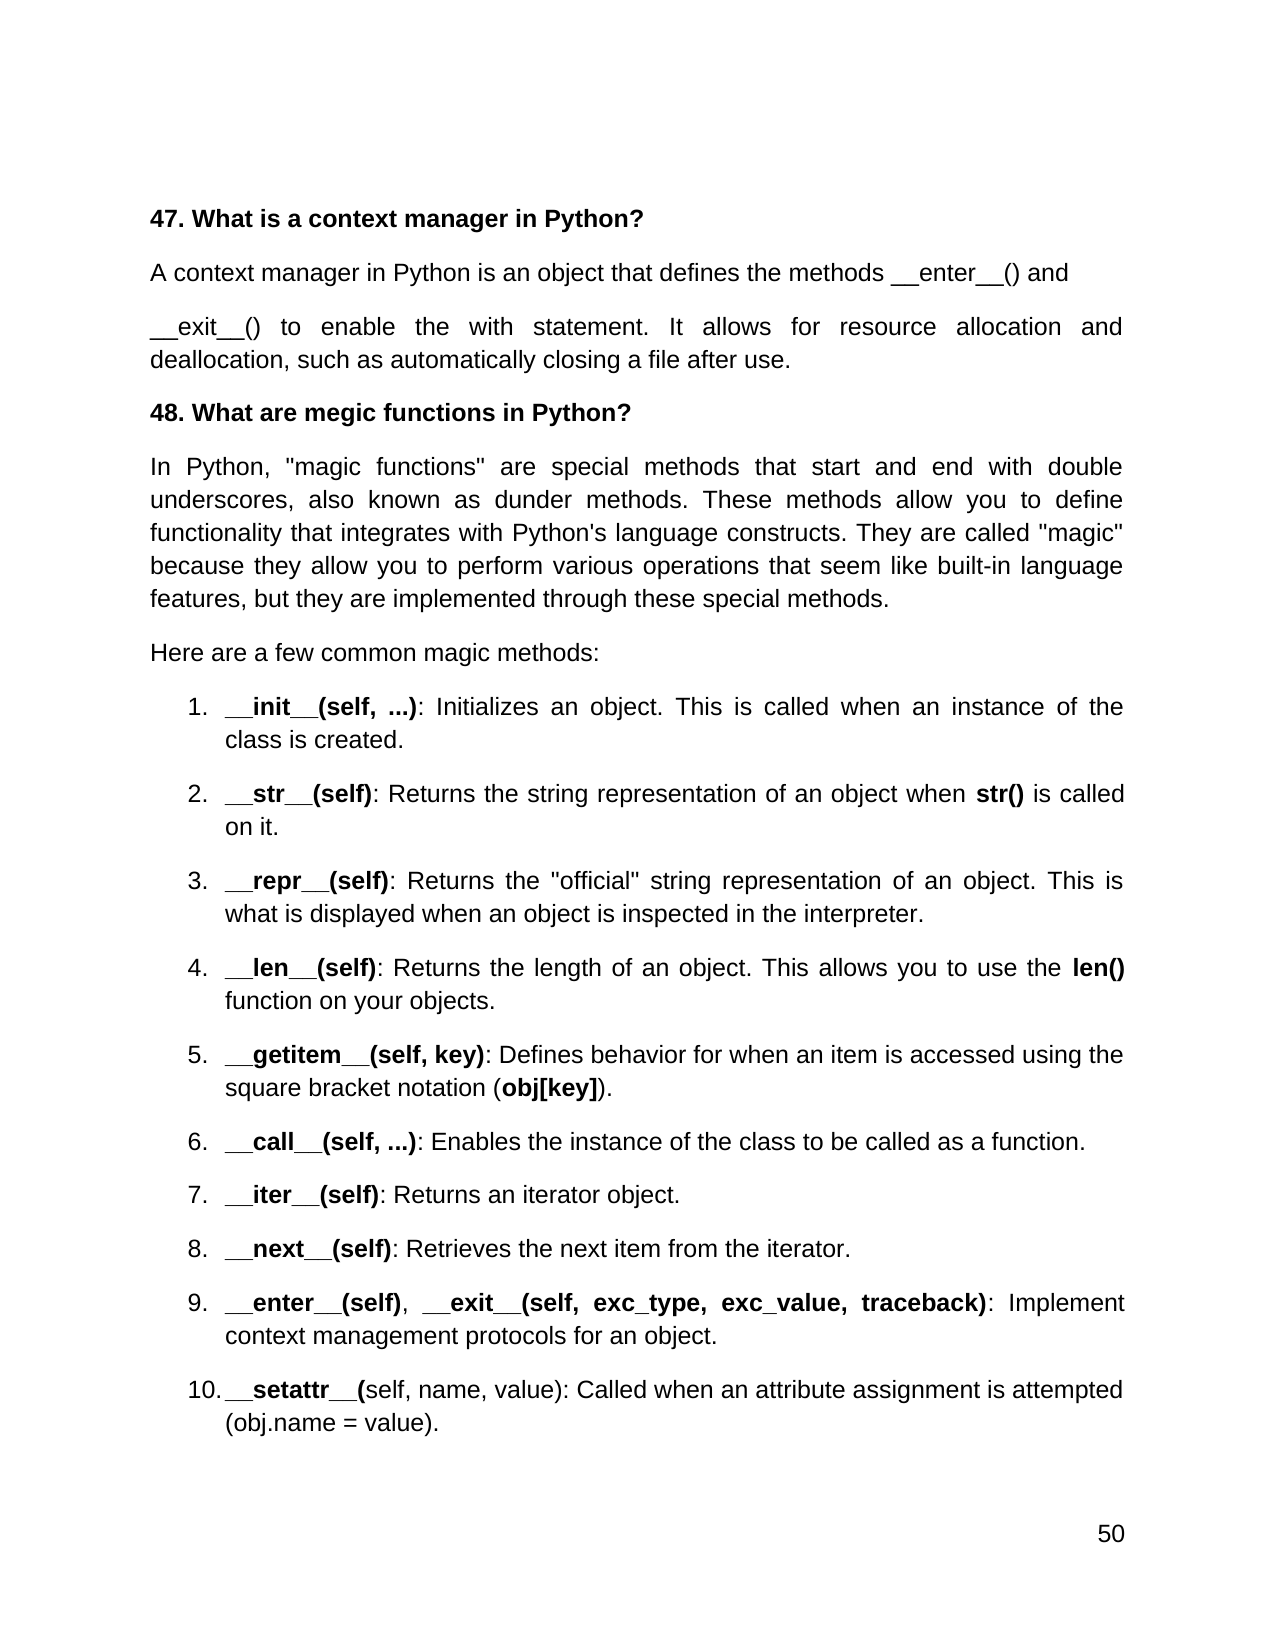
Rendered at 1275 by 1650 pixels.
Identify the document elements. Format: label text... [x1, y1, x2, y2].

list __repr__(self): Returns the "official" string representation of an object. This is what is displayed when an object is inspected in the interpreter. [187, 866, 1125, 928]
list __getitem__(self, key): Defines behavior for when an item is accessed using the square bracket notation (obj[key]). [187, 1039, 1125, 1101]
list __next__(self): Retrieves the next item from the iterator. [187, 1234, 1125, 1263]
list __enter__(self), __exit__(self, exc_type, exc_value, traceback): Implement context management protocols for an object. [187, 1288, 1125, 1350]
list __len__(self): Returns the length of an object. This allows you to use the len() function on your objects. [187, 953, 1125, 1014]
text In Python, "magic functions" are special methods that start and end with double underscores, also known as dunder methods. These methods allow you to define functionality that integrates with Python's language constructs. They are called "magic" because they allow you to perform various operations that seem like built-in language features, but they are implemented through these special methods. [150, 452, 1125, 613]
text 48. What are megic functions in Python? [150, 398, 1125, 427]
list __call__(self, ...): Enables the instance of the class to be called as a function. [187, 1126, 1125, 1155]
list __setattr__(self, name, value): Called when an attribute assignment is attempted (obj.name = value). [187, 1375, 1125, 1437]
text Here are a few common magic methods: [150, 638, 1125, 667]
text 47. What is a context manager in Python? [150, 204, 1125, 233]
text __exit__() to enable the with statement. It allows for resource allocation and deallocation, such as automatically closing a file after use. [150, 312, 1125, 373]
list __init__(self, ...): Initializes an object. This is called when an instance of the class is created. [187, 692, 1125, 754]
list __str__(self): Returns the string representation of an object when str() is called on it. [187, 779, 1125, 841]
text A context manager in Python is an object that defines the methods __enter__() and [150, 258, 1125, 286]
list __iter__(self): Returns an iterator object. [187, 1180, 1125, 1209]
